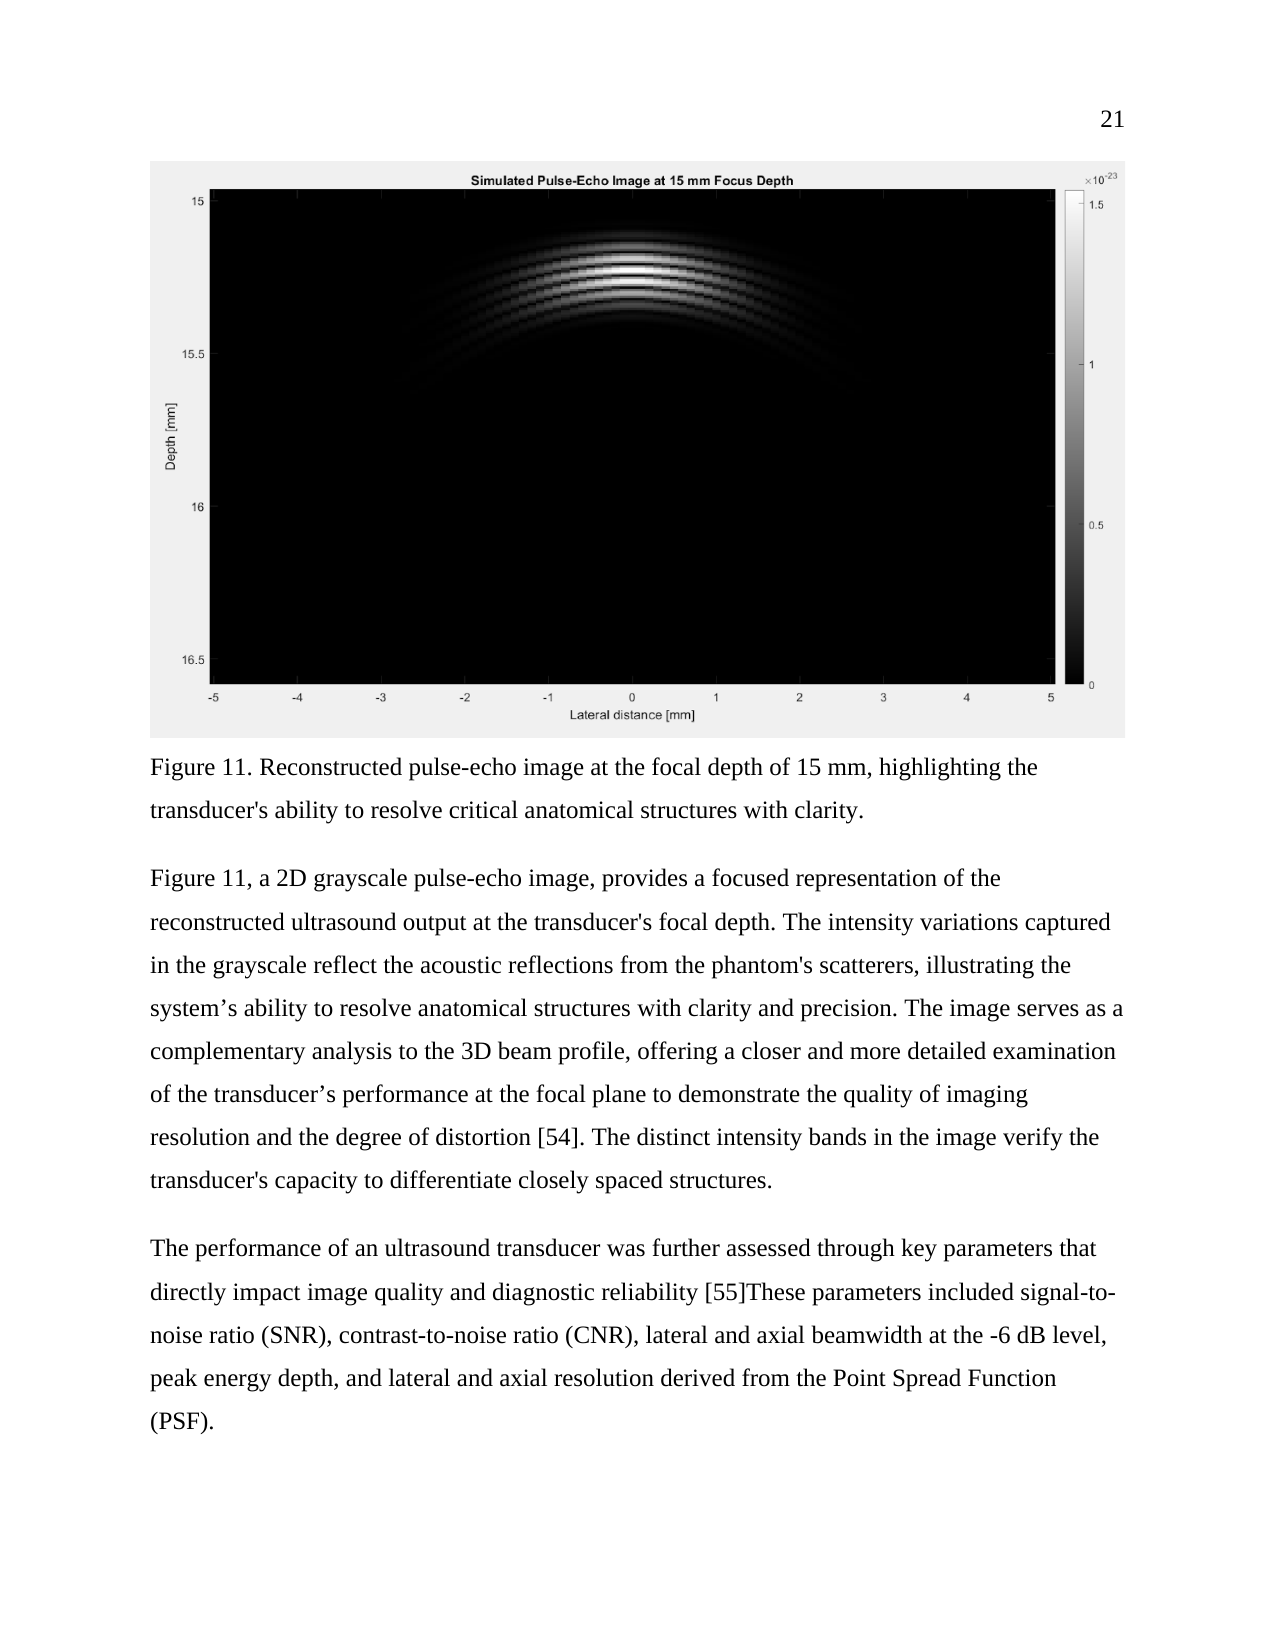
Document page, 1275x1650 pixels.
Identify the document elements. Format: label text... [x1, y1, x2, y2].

text Figure 11. Reconstructed pulse-echo image at the focal depth of 15 mm, highlighting the transducer's ability to resolve critical anatomical structures with clarity. [150, 738, 1125, 824]
picture [150, 161, 1125, 738]
text The performance of an ultrasound transducer was further assessed through key parameters that directly impact image quality and diagnostic reliability [55]These parameters included signal-to-noise ratio (SNR), contrast-to-noise ratio (CNR), lateral and axial beamwidth at the -6 dB level, peak energy depth, and lateral and axial resolution derived from the Point Spread Function (PSF). [150, 1233, 1125, 1435]
text Figure 11, a 2D grayscale pulse-echo image, provides a focused representation of the reconstructed ultrasound output at the transducer's focal depth. The intensity variations captured in the grayscale reflect the acoustic reflections from the phantom's scatterers, illustrating the system’s ability to resolve anatomical structures with clarity and precision. The image serves as a complementary analysis to the 3D beam profile, offering a closer and more detailed examination of the transducer’s performance at the focal plane to demonstrate the quality of imaging resolution and the degree of distortion [54]. The distinct intensity bands in the image verify the transducer's capacity to differentiate closely spaced structures. [150, 863, 1125, 1194]
